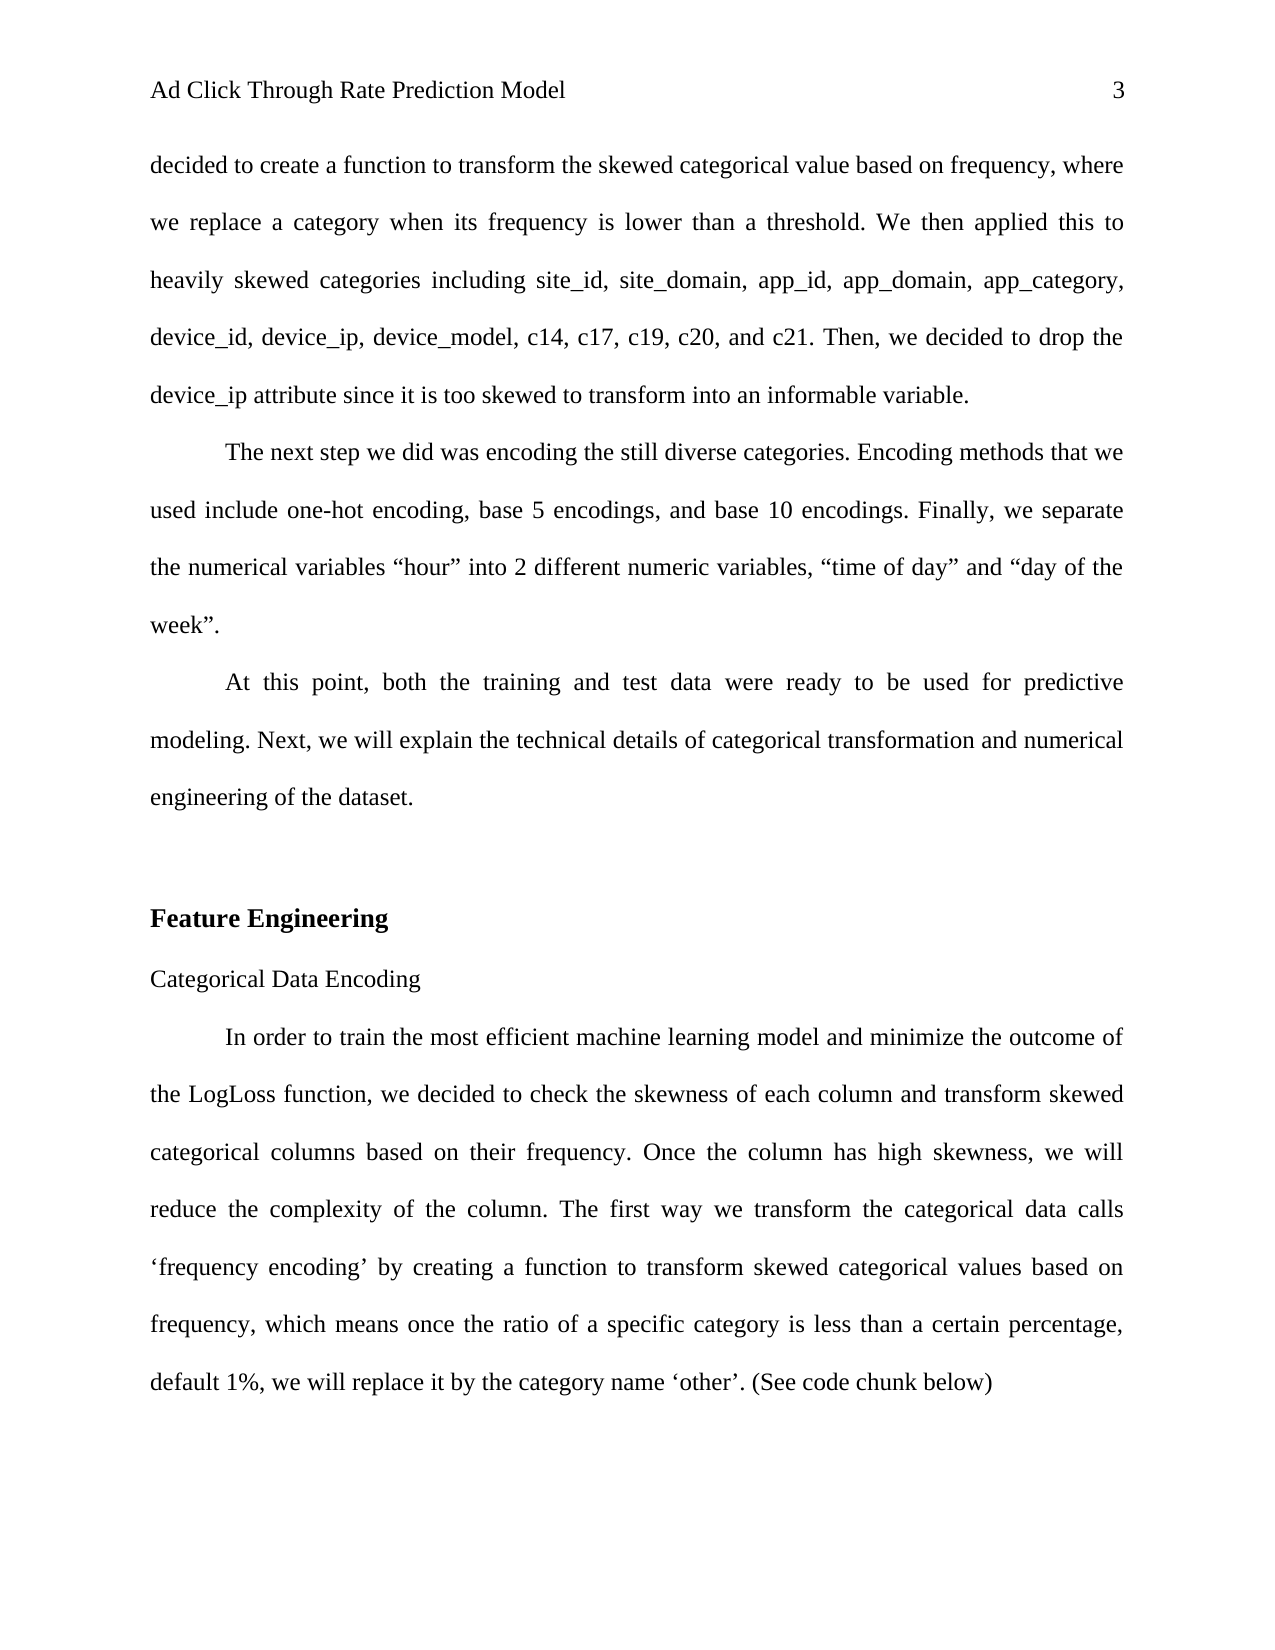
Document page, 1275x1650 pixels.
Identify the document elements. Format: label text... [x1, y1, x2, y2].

text Feature Engineering [150, 902, 1125, 933]
text The next step we did was encoding the still diverse categories. Encoding methods that we used include one-hot encoding, base 5 encodings, and base 10 encodings. Finally, we separate the numerical variables “hour” into 2 different numeric variables, “time of day” and “day of the week”. [150, 437, 1125, 639]
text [150, 150, 1125, 409]
text In order to train the most efficient machine learning model and minimize the outcome of the LogLoss function, we decided to check the skewness of each column and transform skewed categorical columns based on their frequency. Once the column has high skewness, we will reduce the complexity of the column. The first way we transform the categorical data calls ‘frequency encoding’ by creating a function to transform skewed categorical values based on frequency, which means once the ratio of a specific category is less than a certain percentage, default 1%, we will replace it by the category name ‘other’. (See code chunk below) [150, 1022, 1125, 1396]
text At this point, both the training and test data were ready to be used for predictive modeling. Next, we will explain the technical details of categorical transformation and numerical engineering of the dataset. [150, 667, 1125, 811]
text Categorical Data Encoding [150, 964, 1125, 993]
